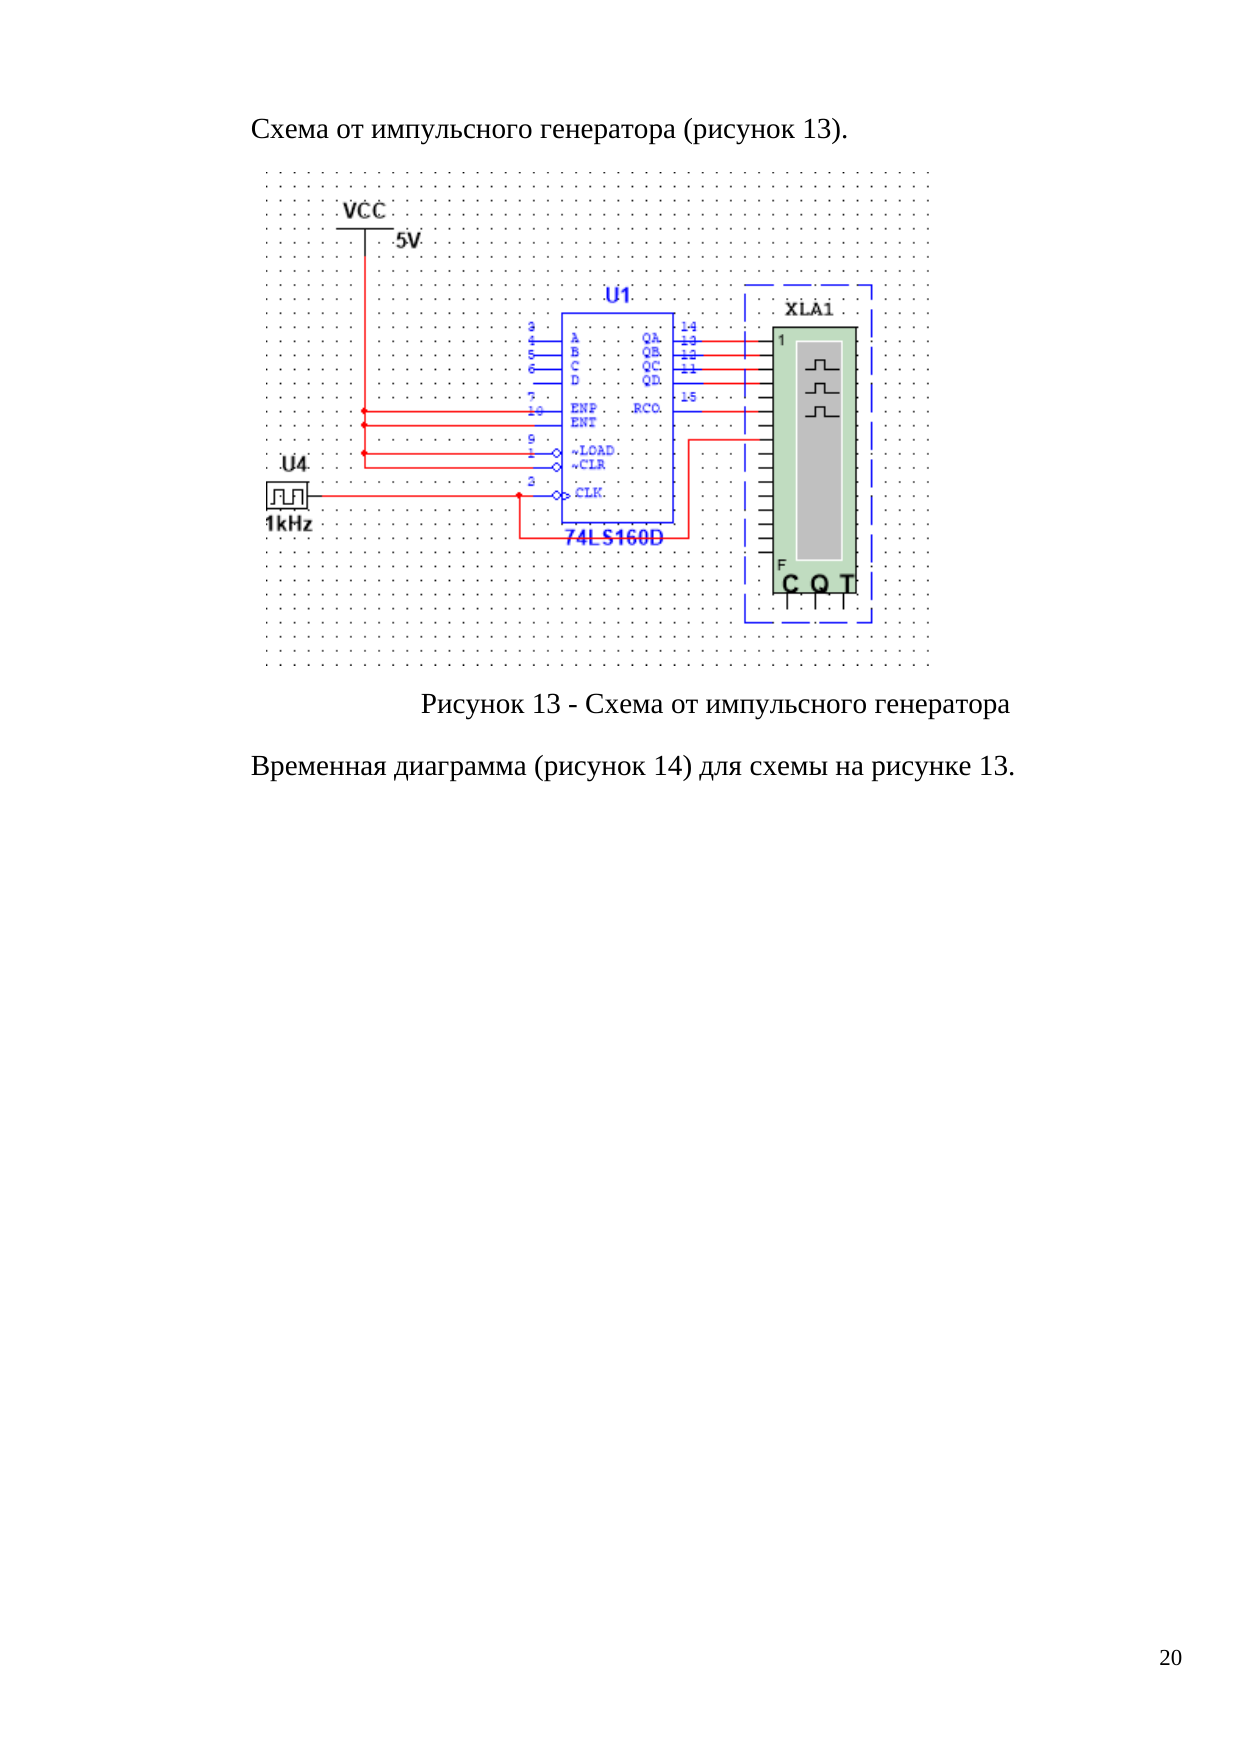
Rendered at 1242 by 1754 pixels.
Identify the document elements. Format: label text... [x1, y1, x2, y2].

text Временная диаграмма (рисунок 14) для схемы на рисунке 13. [251, 748, 1206, 782]
text Схема от импульсного генератора (рисунок 13). [251, 111, 1206, 144]
picture [266, 172, 929, 666]
